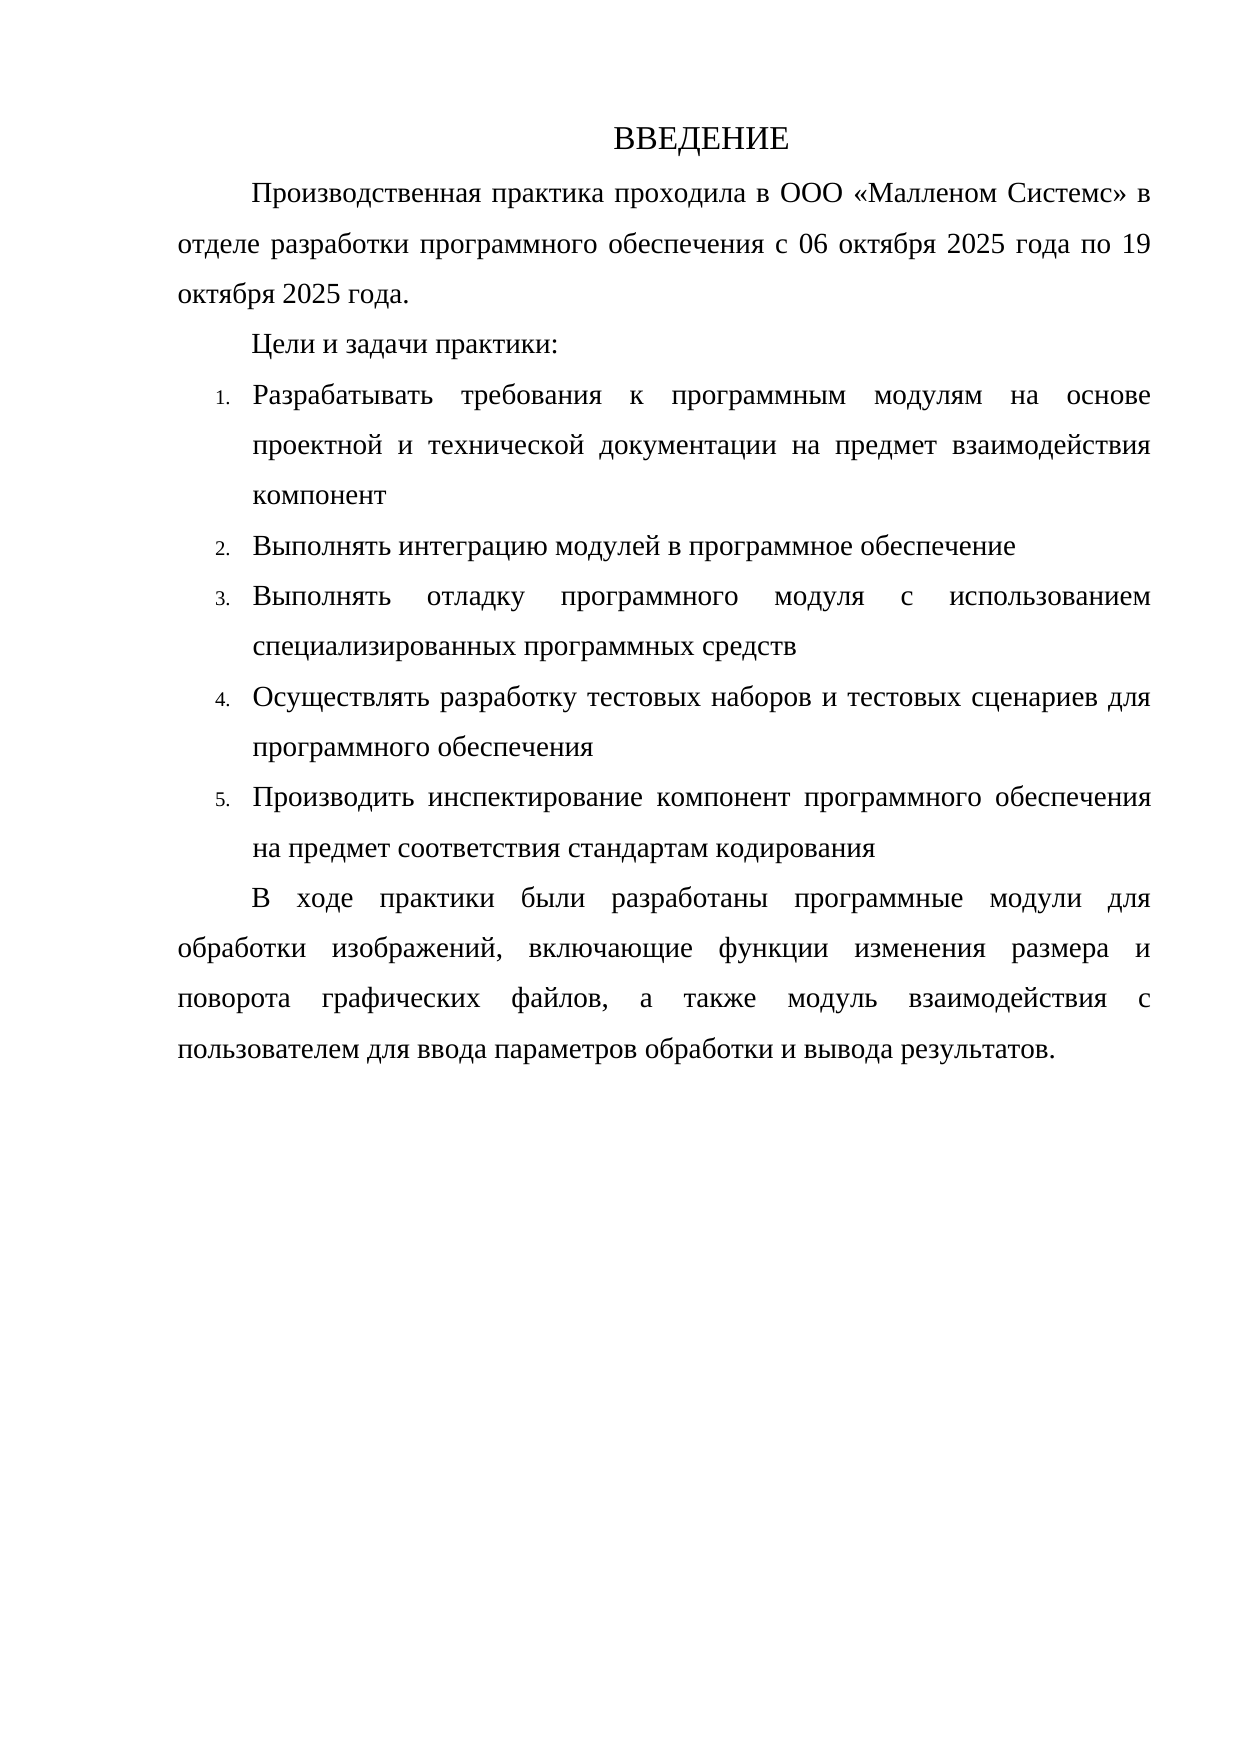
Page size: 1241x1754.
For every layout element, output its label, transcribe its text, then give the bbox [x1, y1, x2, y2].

list Выполнять отладку программного модуля с использованием специализированных программных средств [215, 578, 1152, 662]
text Цели и задачи практики: [177, 327, 1152, 360]
text Производственная практика проходила в ООО «Малленом Системс» в отделе разработки программного обеспечения с 06 октября 2025 года по 19 октября 2025 года. [177, 176, 1152, 310]
text В ходе практики были разработаны программные модули для обработки изображений, включающие функции изменения размера и поворота графических файлов, а также модуль взаимодействия с пользователем для ввода параметров обработки и вывода результатов. [177, 880, 1152, 1064]
list Осуществлять разработку тестовых наборов и тестовых сценариев для программного обеспечения [215, 679, 1152, 763]
list Производить инспектирование компонент программного обеспечения на предмет соответствия стандартам кодирования [215, 779, 1152, 863]
subtitle ВВЕДЕНИЕ [177, 118, 1152, 156]
list Разрабатывать требования к программным модулям на основе проектной и технической документации на предмет взаимодействия компонент [215, 377, 1152, 511]
list Выполнять интеграцию модулей в программное обеспечение [215, 528, 1152, 561]
